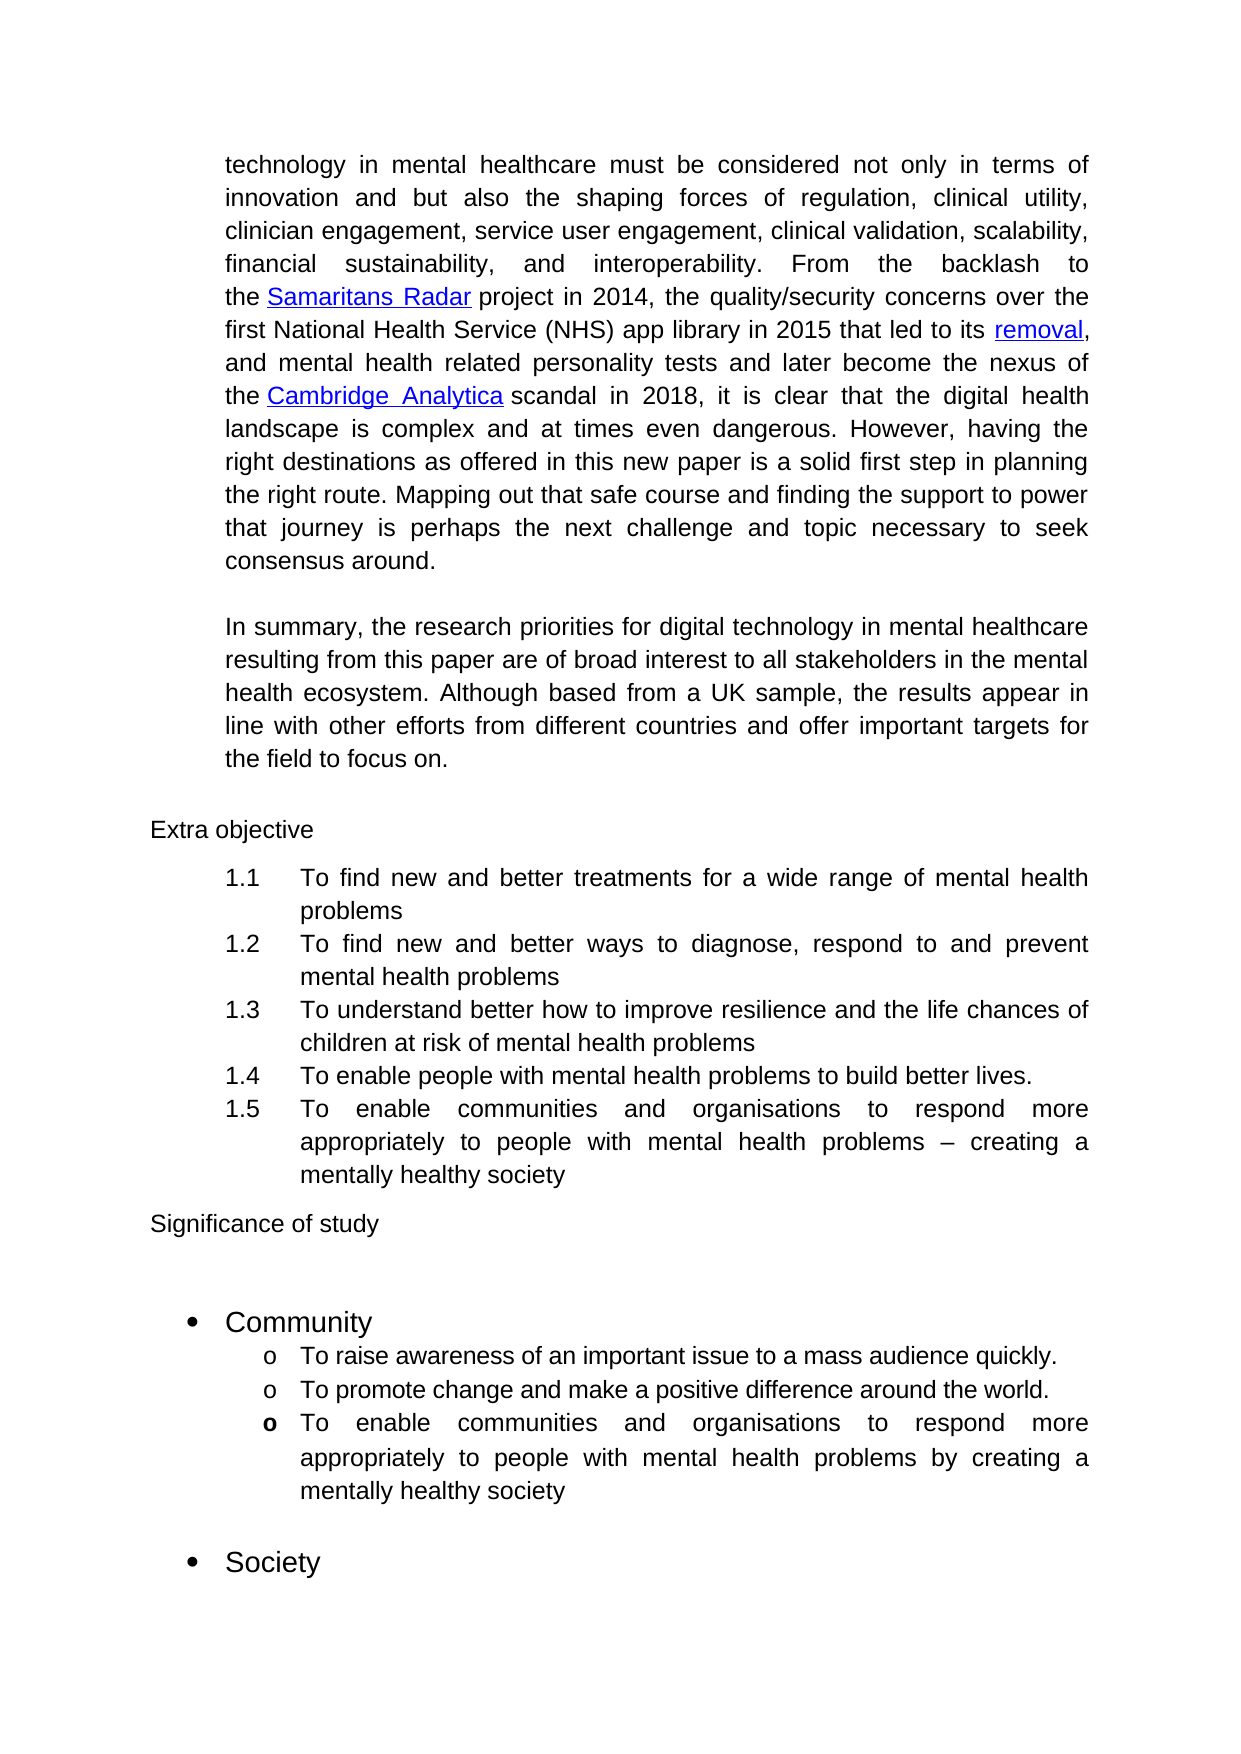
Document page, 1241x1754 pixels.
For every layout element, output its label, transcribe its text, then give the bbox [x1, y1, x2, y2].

list To enable people with mental health problems to build better lives. [225, 1061, 1090, 1089]
list To find new and better treatments for a wide range of mental health problems [225, 863, 1090, 924]
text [225, 150, 1090, 575]
list To enable communities and organisations to respond more appropriately to people with mental health problems – creating a mentally healthy society [225, 1094, 1090, 1188]
list To understand better how to improve resilience and the life chances of children at risk of mental health problems [225, 995, 1090, 1056]
text In summary, the research priorities for digital technology in mental healthcare resulting from this paper are of broad interest to all stakeholders in the mental health ecosystem. Although based from a UK sample, the results appear in line with other efforts from different countries and offer important targets for the field to focus on. [225, 612, 1090, 773]
list Society [187, 1545, 1090, 1579]
text Extra objective [150, 815, 1090, 844]
text Significance of study [150, 1209, 1090, 1238]
list To find new and better ways to diagnose, respond to and prevent mental health problems [225, 929, 1090, 990]
list Community [187, 1305, 1090, 1339]
list To raise awareness of an important issue to a mass audience quickly. [262, 1341, 1090, 1372]
list To enable communities and organisations to respond more appropriately to people with mental health problems by creating a mentally healthy society [262, 1408, 1090, 1505]
list To promote change and make a positive difference around the world. [262, 1374, 1090, 1406]
